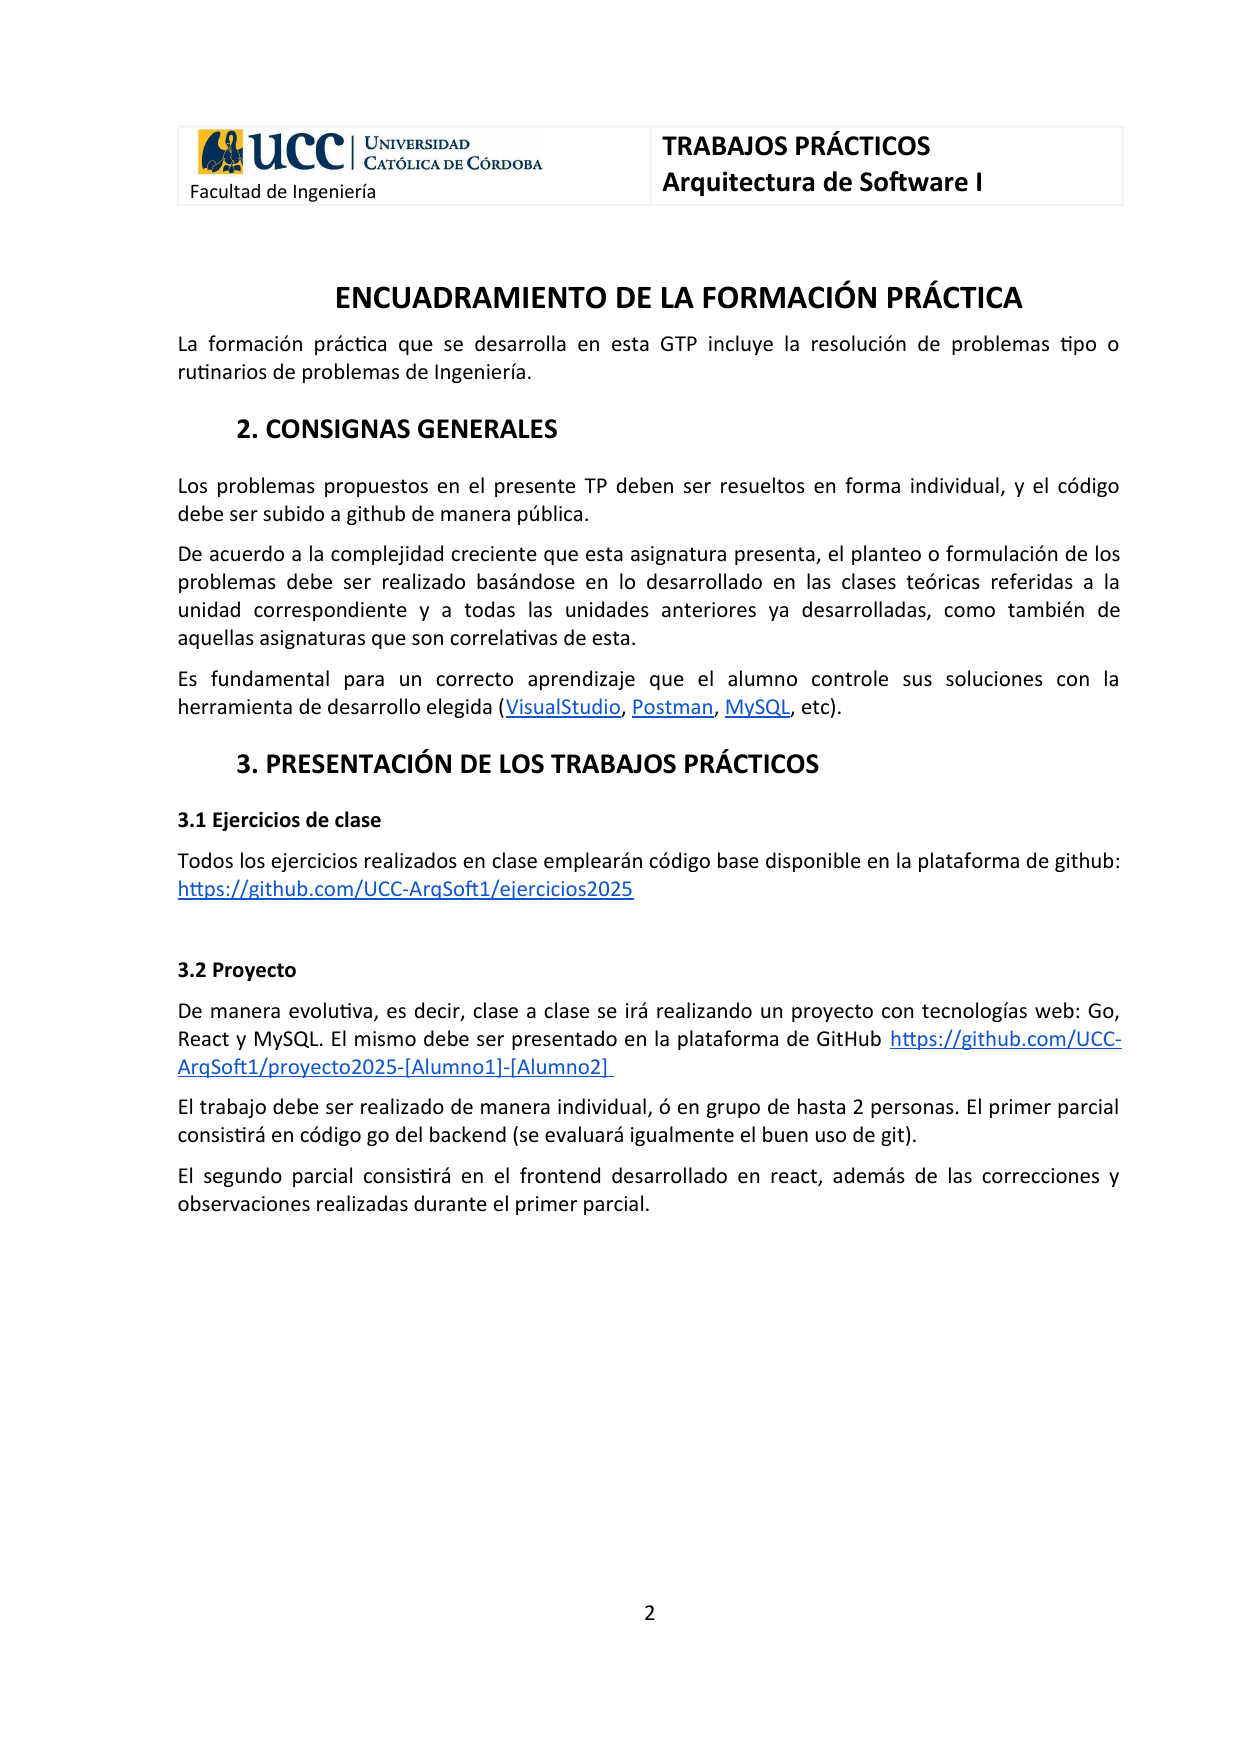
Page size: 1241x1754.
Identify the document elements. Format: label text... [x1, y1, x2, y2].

text 2. CONSIGNAS GENERALES [236, 410, 1122, 446]
text Es fundamental para un correcto aprendizaje que el alumno controle sus soluciones con la herramienta de desarrollo elegida (VisualStudio, Postman, MySQL, etc). [177, 664, 1122, 720]
text ENCUADRAMIENTO DE LA FORMACIÓN PRÁCTICA [236, 276, 1122, 317]
text 3. PRESENTACIÓN DE LOS TRABAJOS PRÁCTICOS [236, 745, 1122, 781]
text De manera evolutiva, es decir, clase a clase se irá realizando un proyecto con tecnologías web: Go, React y MySQL. El mismo debe ser presentado en la plataforma de GitHub https://github.com/UCC-ArqSoft1/proyecto2025-[Alumno1]-[Alumno2] [177, 996, 1122, 1080]
text Todos los ejercicios realizados en clase emplearán código base disponible en la plataforma de github: https://github.com/UCC-ArqSoft1/ejercicios2025 [177, 846, 1122, 902]
text Los problemas propuestos en el presente TP deben ser resueltos en forma individual, y el código debe ser subido a github de manera pública. [177, 471, 1122, 527]
text La formación práctica que se desarrolla en esta GTP incluye la resolución de problemas tipo o rutinarios de problemas de Ingeniería. [177, 329, 1122, 385]
text El segundo parcial consistirá en el frontend desarrollado en react, además de las correcciones y observaciones realizadas durante el primer parcial. [177, 1161, 1122, 1217]
text 3.1 Ejercicios de clase [177, 806, 1122, 834]
picture [197, 128, 547, 177]
text De acuerdo a la complejidad creciente que esta asignatura presenta, el planteo o formulación de los problemas debe ser realizado basándose en lo desarrollado en las clases teóricas referidas a la unidad correspondiente y a todas las unidades anteriores ya desarrolladas, como también de aquellas asignaturas que son correlativas de esta. [177, 539, 1122, 651]
text 3.2 Proyecto [177, 955, 1122, 983]
text El trabajo debe ser realizado de manera individual, ó en grupo de hasta 2 personas. El primer parcial consistirá en código go del backend (se evaluará igualmente el buen uso de git). [177, 1092, 1122, 1148]
